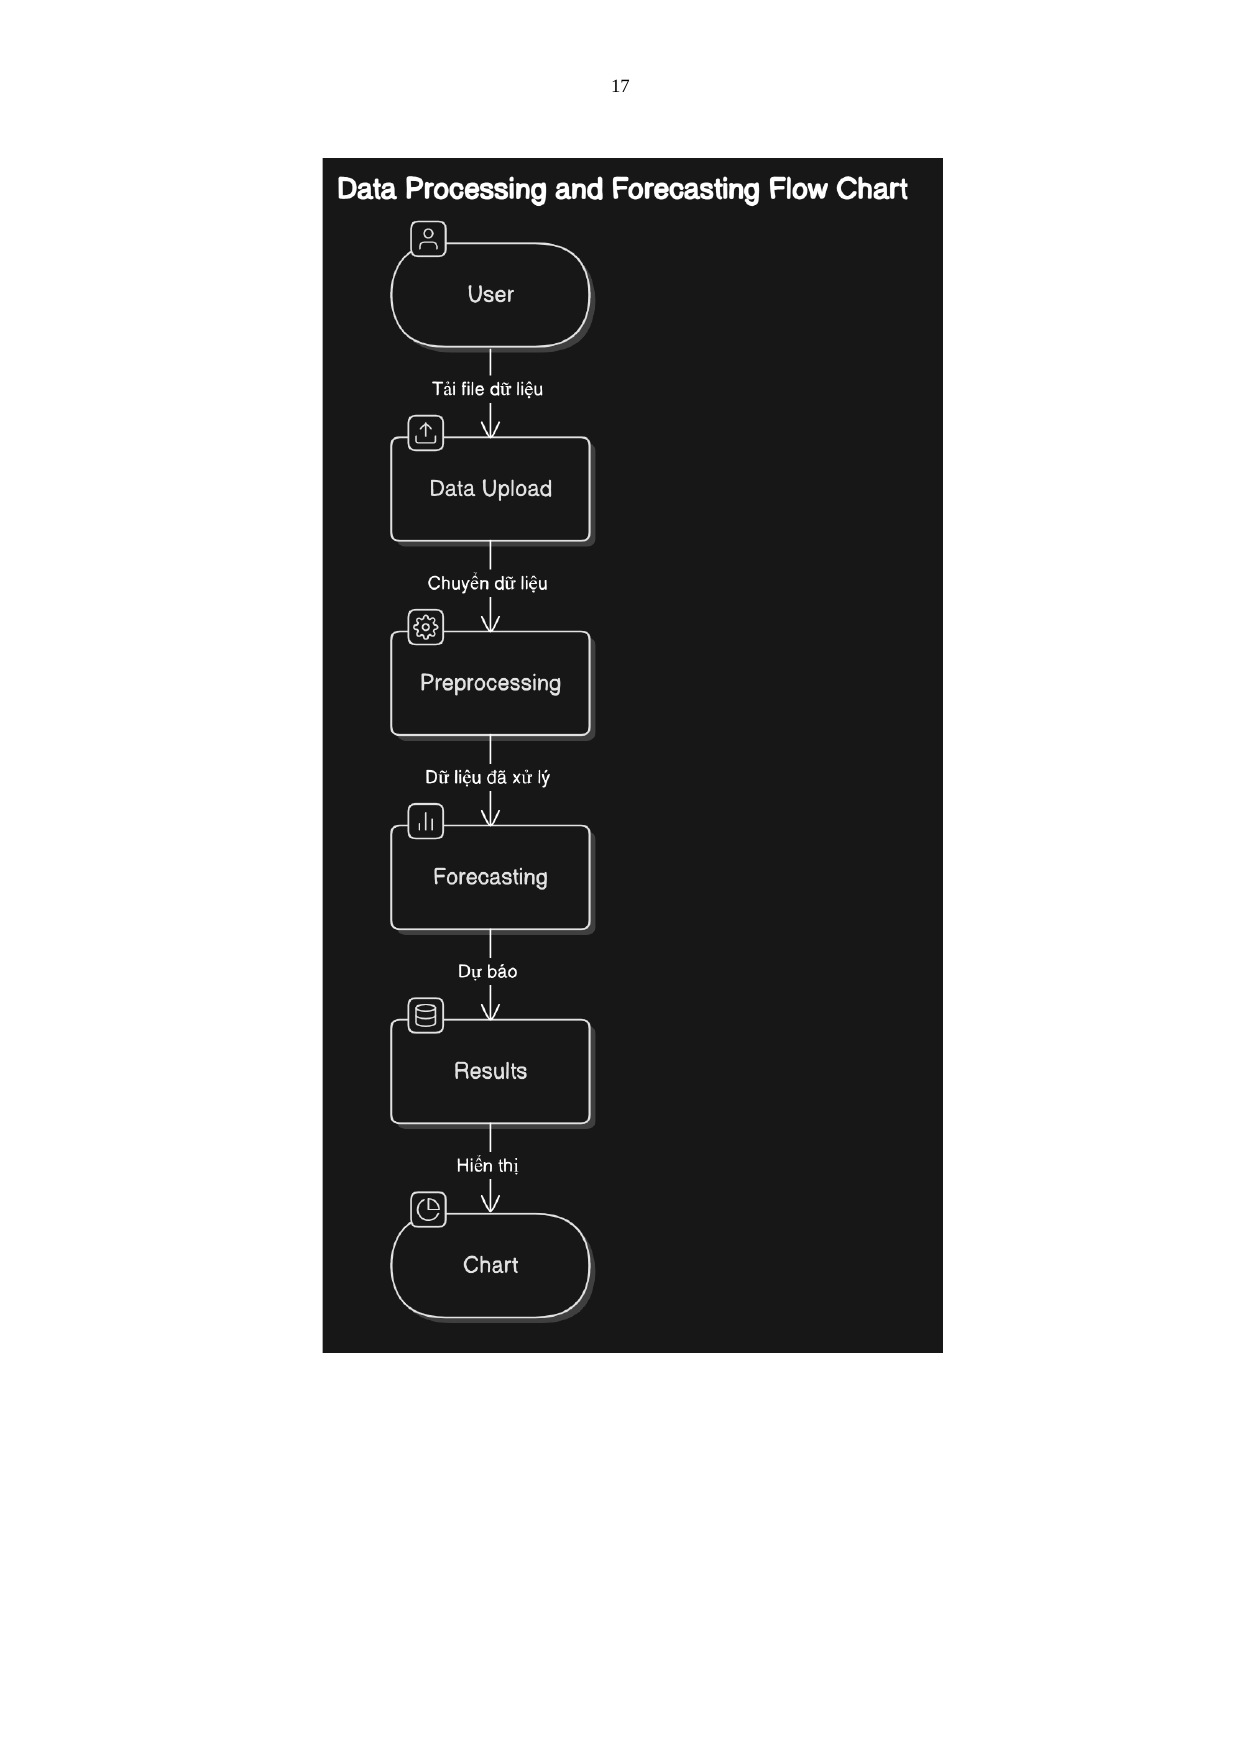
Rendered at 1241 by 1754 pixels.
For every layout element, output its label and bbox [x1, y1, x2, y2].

picture [322, 158, 943, 1353]
